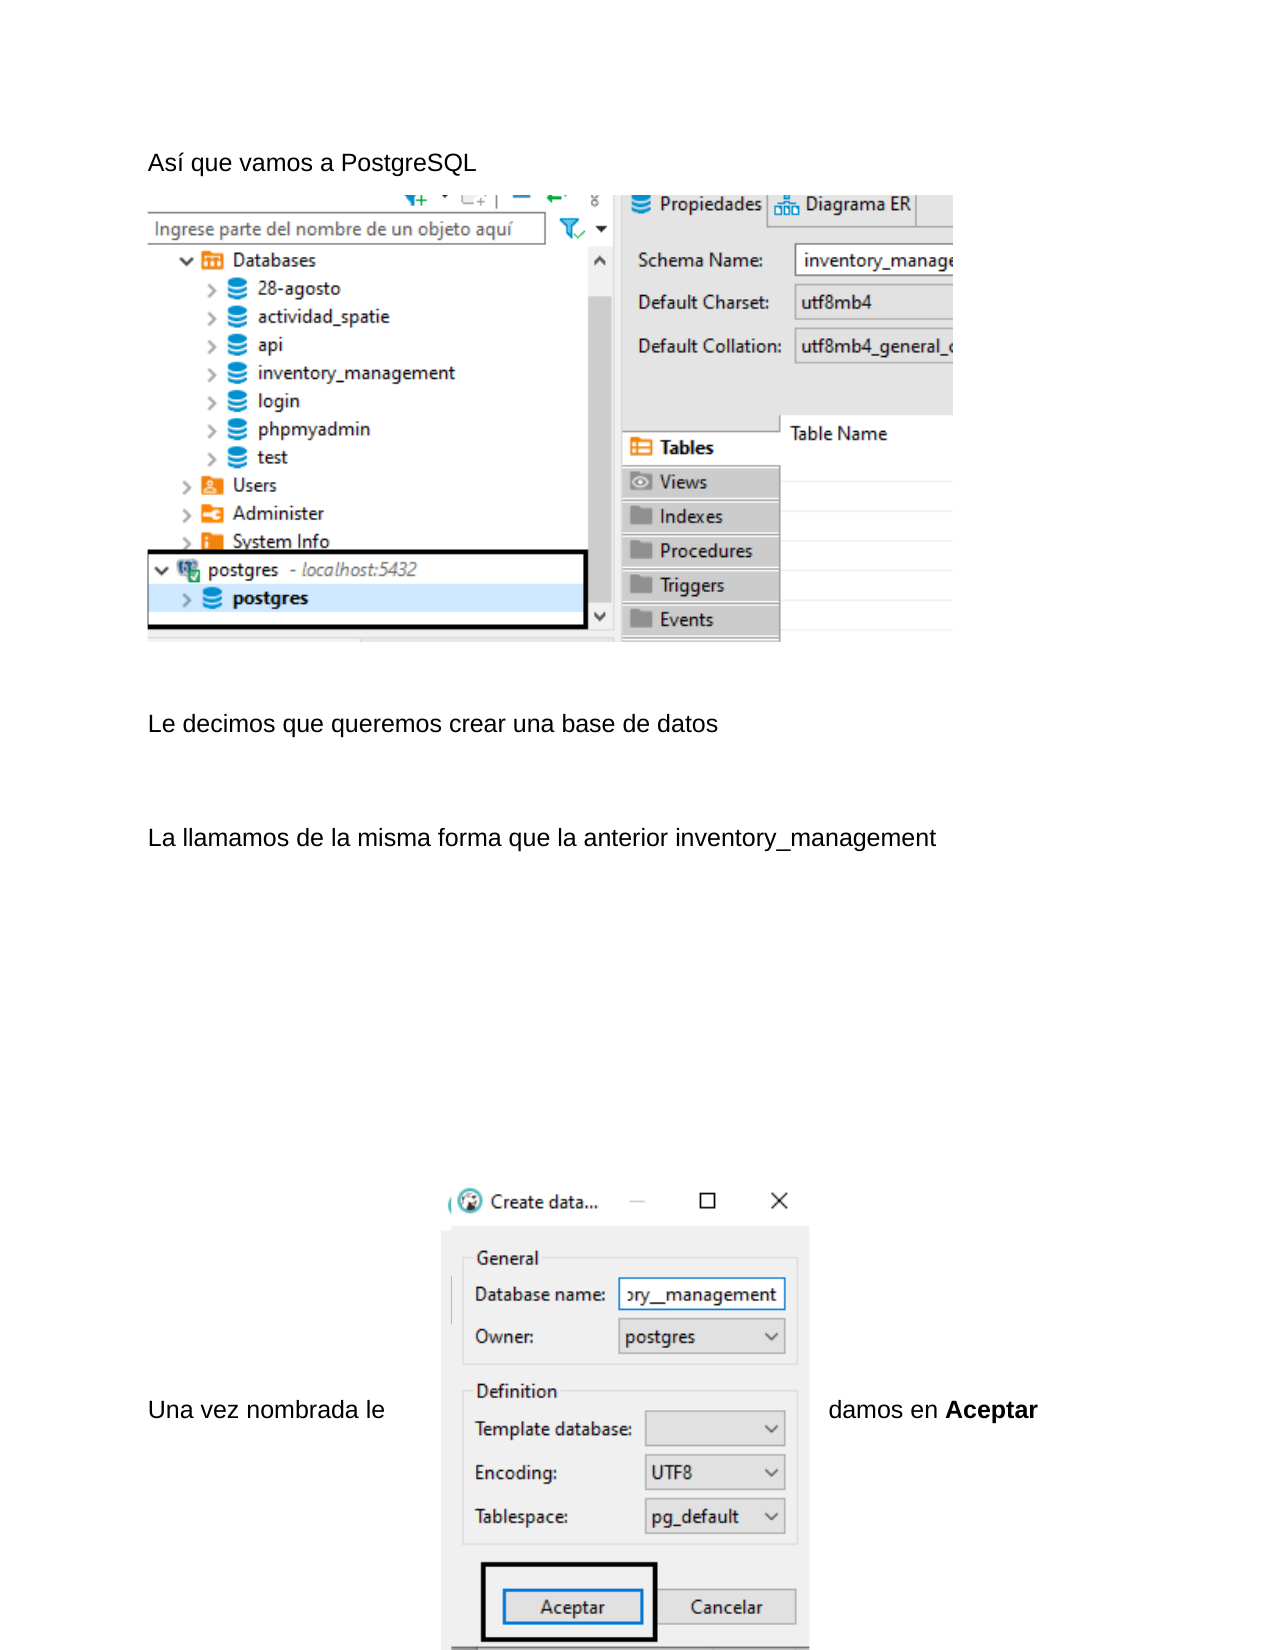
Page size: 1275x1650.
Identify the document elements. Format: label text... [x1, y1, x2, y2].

picture [147, 195, 953, 642]
picture [439, 1179, 810, 1647]
text La llamamos de la misma forma que la anterior inventory_management [148, 823, 1127, 852]
text Una vez nombrada le damos en Aceptar [148, 1395, 439, 1424]
text Una vez nombrada le damos en Aceptar [810, 1395, 1127, 1424]
text Así que vamos a PostgreSQL [148, 148, 1127, 176]
text Le decimos que queremos crear una base de datos [148, 708, 1127, 737]
